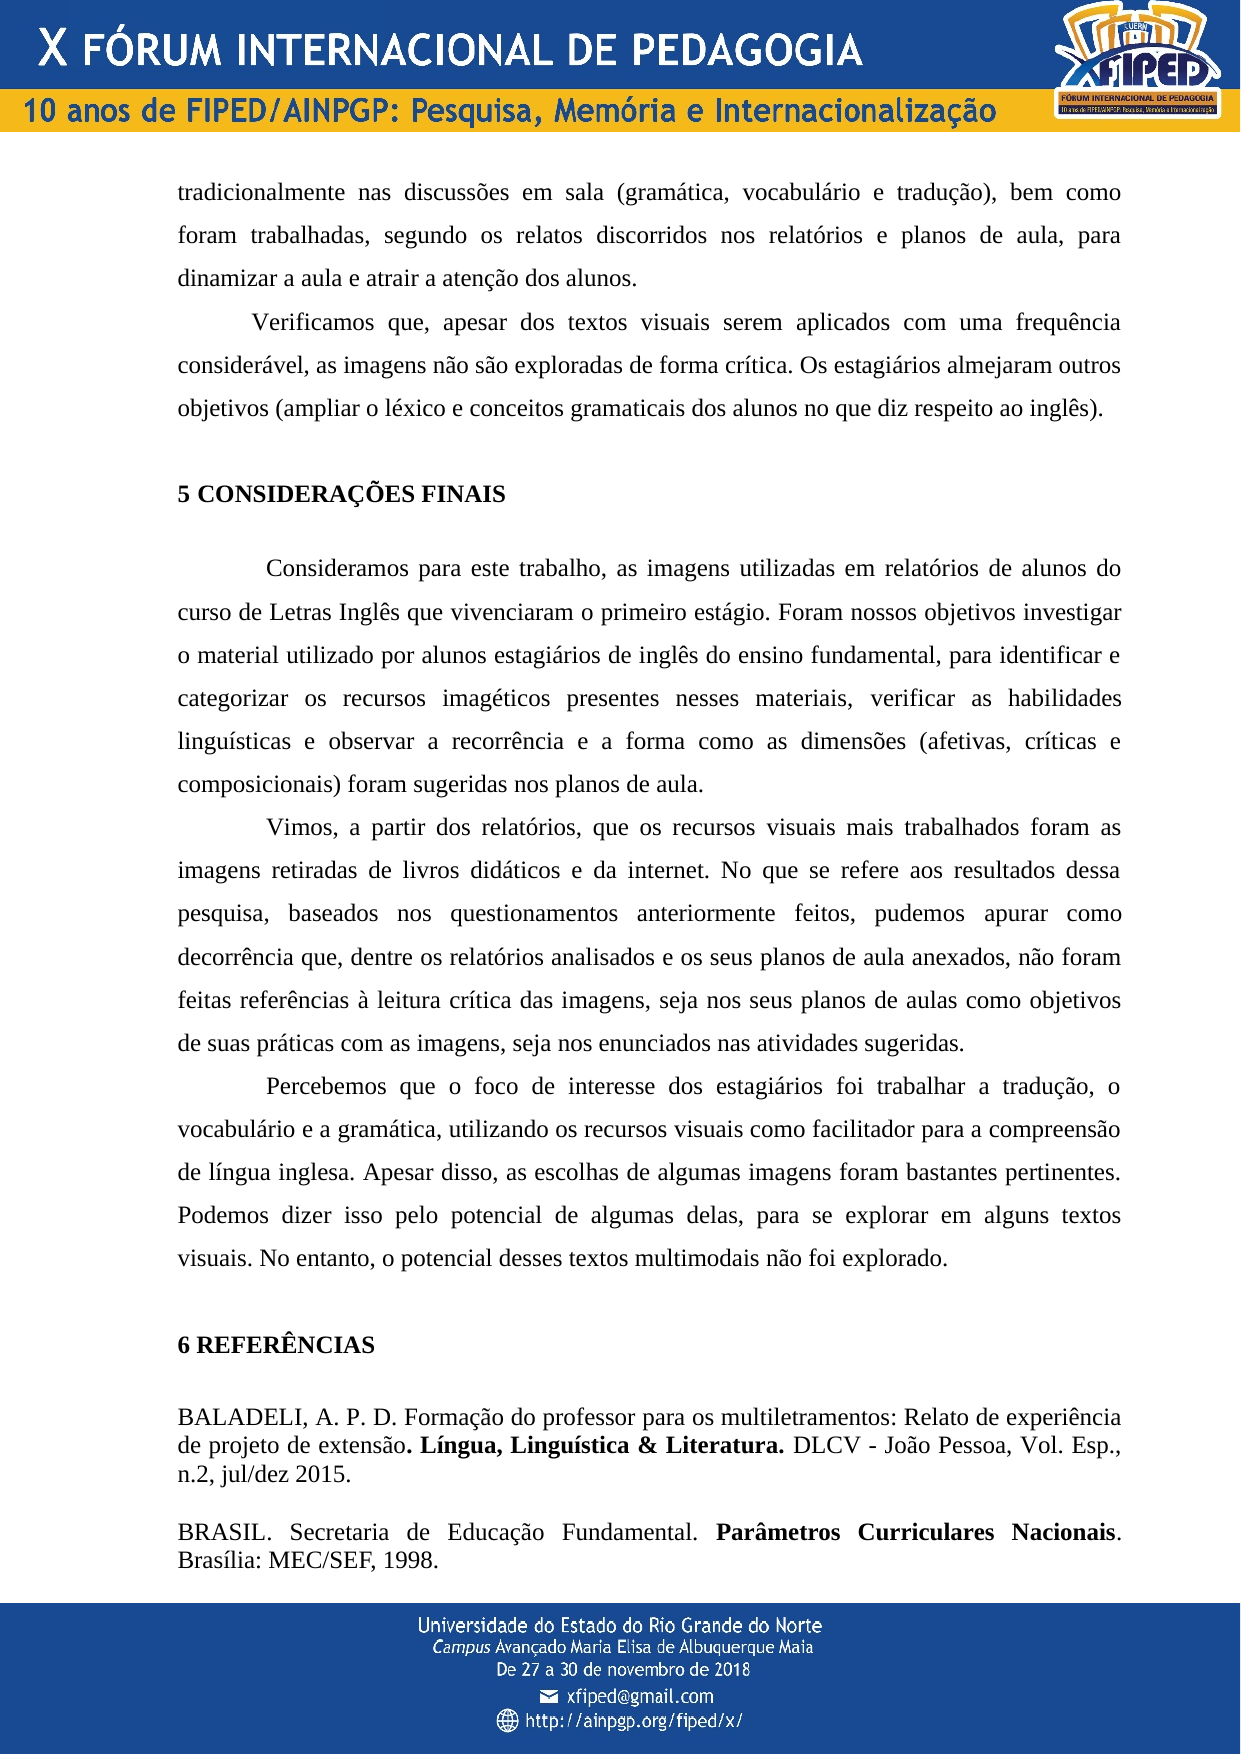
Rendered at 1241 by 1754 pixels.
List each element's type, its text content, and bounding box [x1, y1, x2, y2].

picture [0, 1603, 1241, 1754]
text Consideramos para este trabalho, as imagens utilizadas em relatórios de alunos do curso de Letras Inglês que vivenciaram o primeiro estágio. Foram nossos objetivos investigar o material utilizado por alunos estagiários de inglês do ensino fundamental, para identificar e categorizar os recursos imagéticos presentes nesses materiais, verificar as habilidades linguísticas e observar a recorrência e a forma como as dimensões (afetivas, críticas e composicionais) foram sugeridas nos planos de aula. [177, 553, 1122, 798]
picture [0, 0, 1241, 132]
subtitle 5 CONSIDERAÇÕES FINAIS [177, 479, 1122, 508]
text Percebemos que o foco de interesse dos estagiários foi trabalhar a tradução, o vocabulário e a gramática, utilizando os recursos visuais como facilitador para a compreensão de língua inglesa. Apesar disso, as escolhas de algumas imagens foram bastantes pertinentes. Podemos dizer isso pelo potencial de algumas delas, para se explorar em alguns textos visuais. No entanto, o potencial desses textos multimodais não foi explorado. [177, 1071, 1122, 1272]
text Vimos, a partir dos relatórios, que os recursos visuais mais trabalhados foram as imagens retiradas de livros didáticos e da internet. No que se refere aos resultados dessa pesquisa, baseados nos questionamentos anteriormente feitos, pudemos apurar como decorrência que, dentre os relatórios analisados e os seus planos de aula anexados, não foram feitas referências à leitura crítica das imagens, seja nos seus planos de aulas como objetivos de suas práticas com as imagens, seja nos enunciados nas atividades sugeridas. [177, 812, 1122, 1057]
text BALADELI, A. P. D. Formação do professor para os multiletramentos: Relato de experiência de projeto de extensão. Língua, Linguística & Literatura. DLCV - João Pessoa, Vol. Esp., n.2, jul/dez 2015. [177, 1402, 1122, 1488]
text 6 REFERÊNCIAS [177, 1330, 1122, 1358]
text BRASIL. Secretaria de Educação Fundamental. Parâmetros Curriculares Nacionais. Brasília: MEC/SEF, 1998. [177, 1517, 1122, 1574]
text Verificamos que, apesar dos textos visuais serem aplicados com uma frequência considerável, as imagens não são exploradas de forma crítica. Os estagiários almejaram outros objetivos (ampliar o léxico e conceitos gramaticais dos alunos no que diz respeito ao inglês). [177, 307, 1122, 422]
